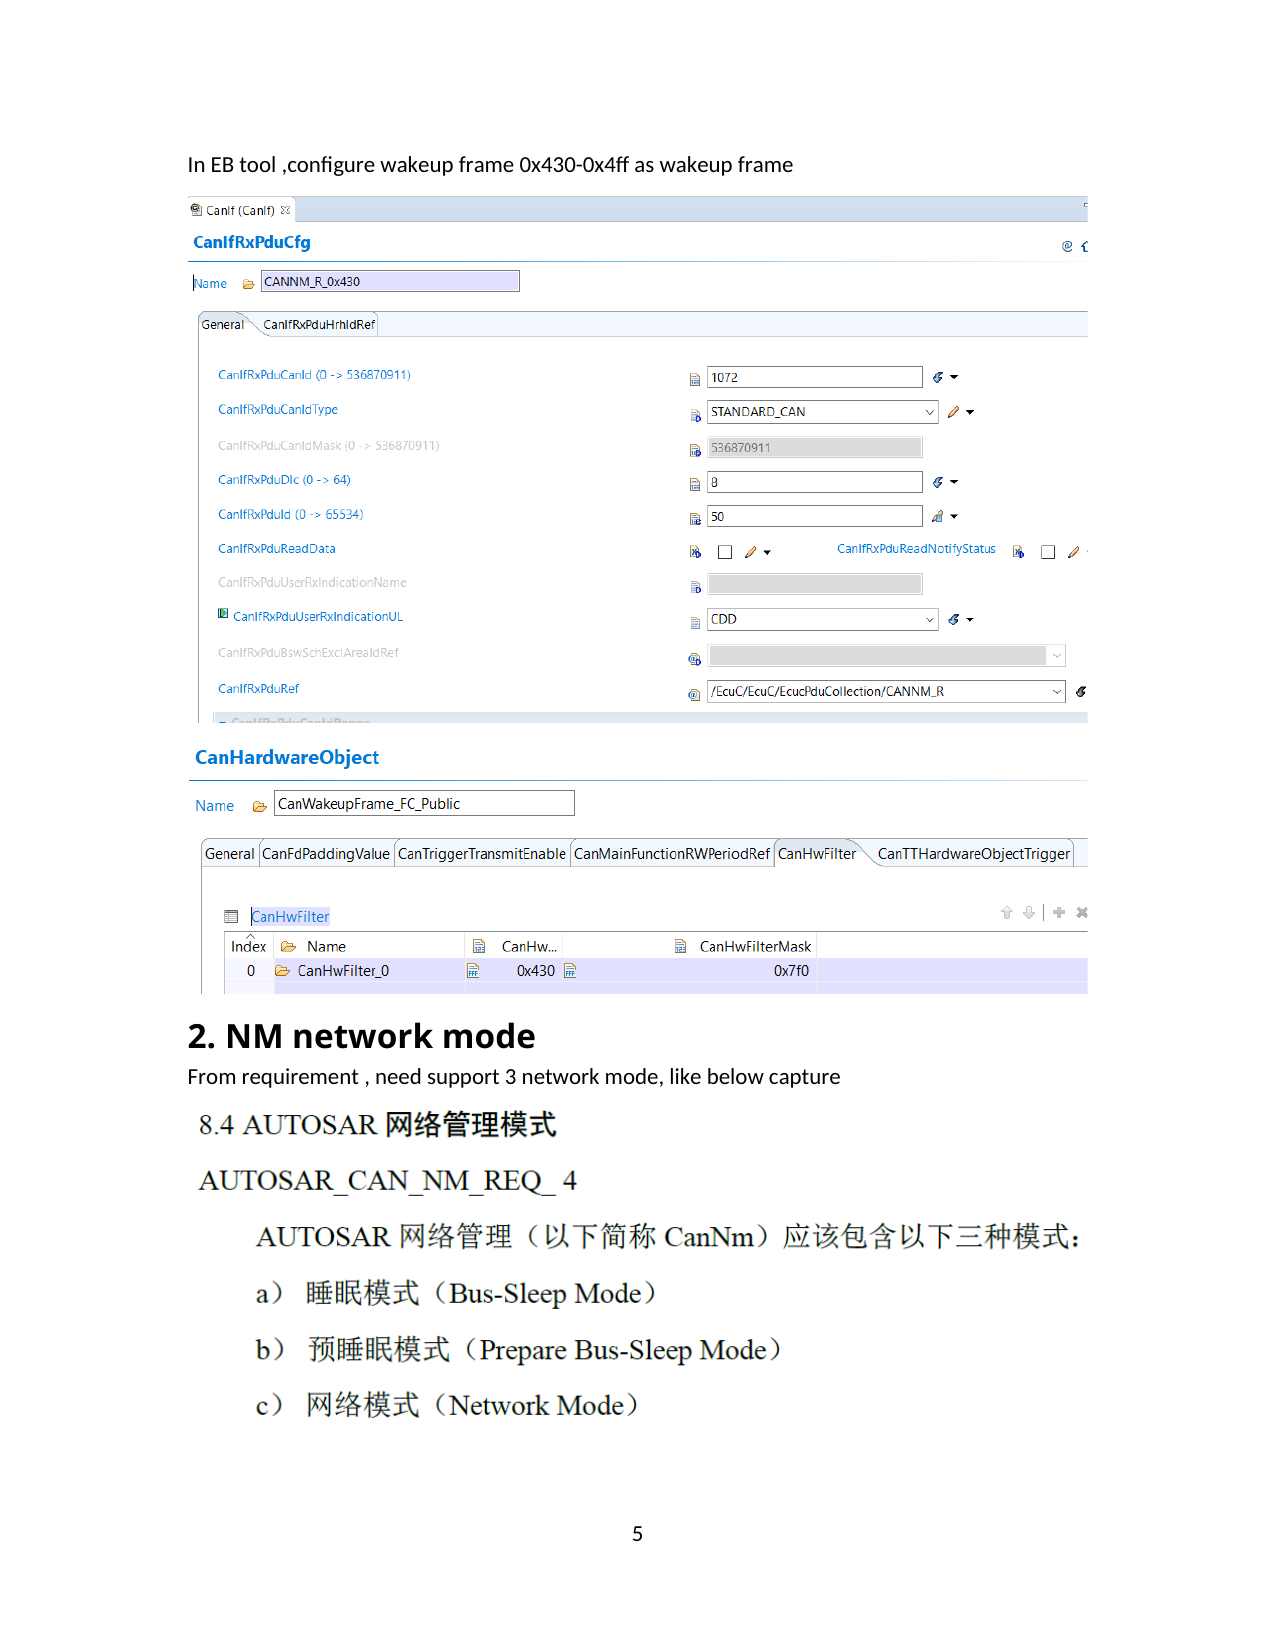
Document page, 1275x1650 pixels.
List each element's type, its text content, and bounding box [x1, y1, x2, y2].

text From requirement , need support 3 network mode, like below capture [187, 1062, 1087, 1090]
picture [187, 1108, 1088, 1435]
picture [187, 741, 1088, 994]
picture [187, 196, 1088, 723]
subtitle NM network mode [187, 1013, 1087, 1058]
text In EB tool ,configure wakeup frame 0x430-0x4ff as wakeup frame [187, 150, 1087, 178]
